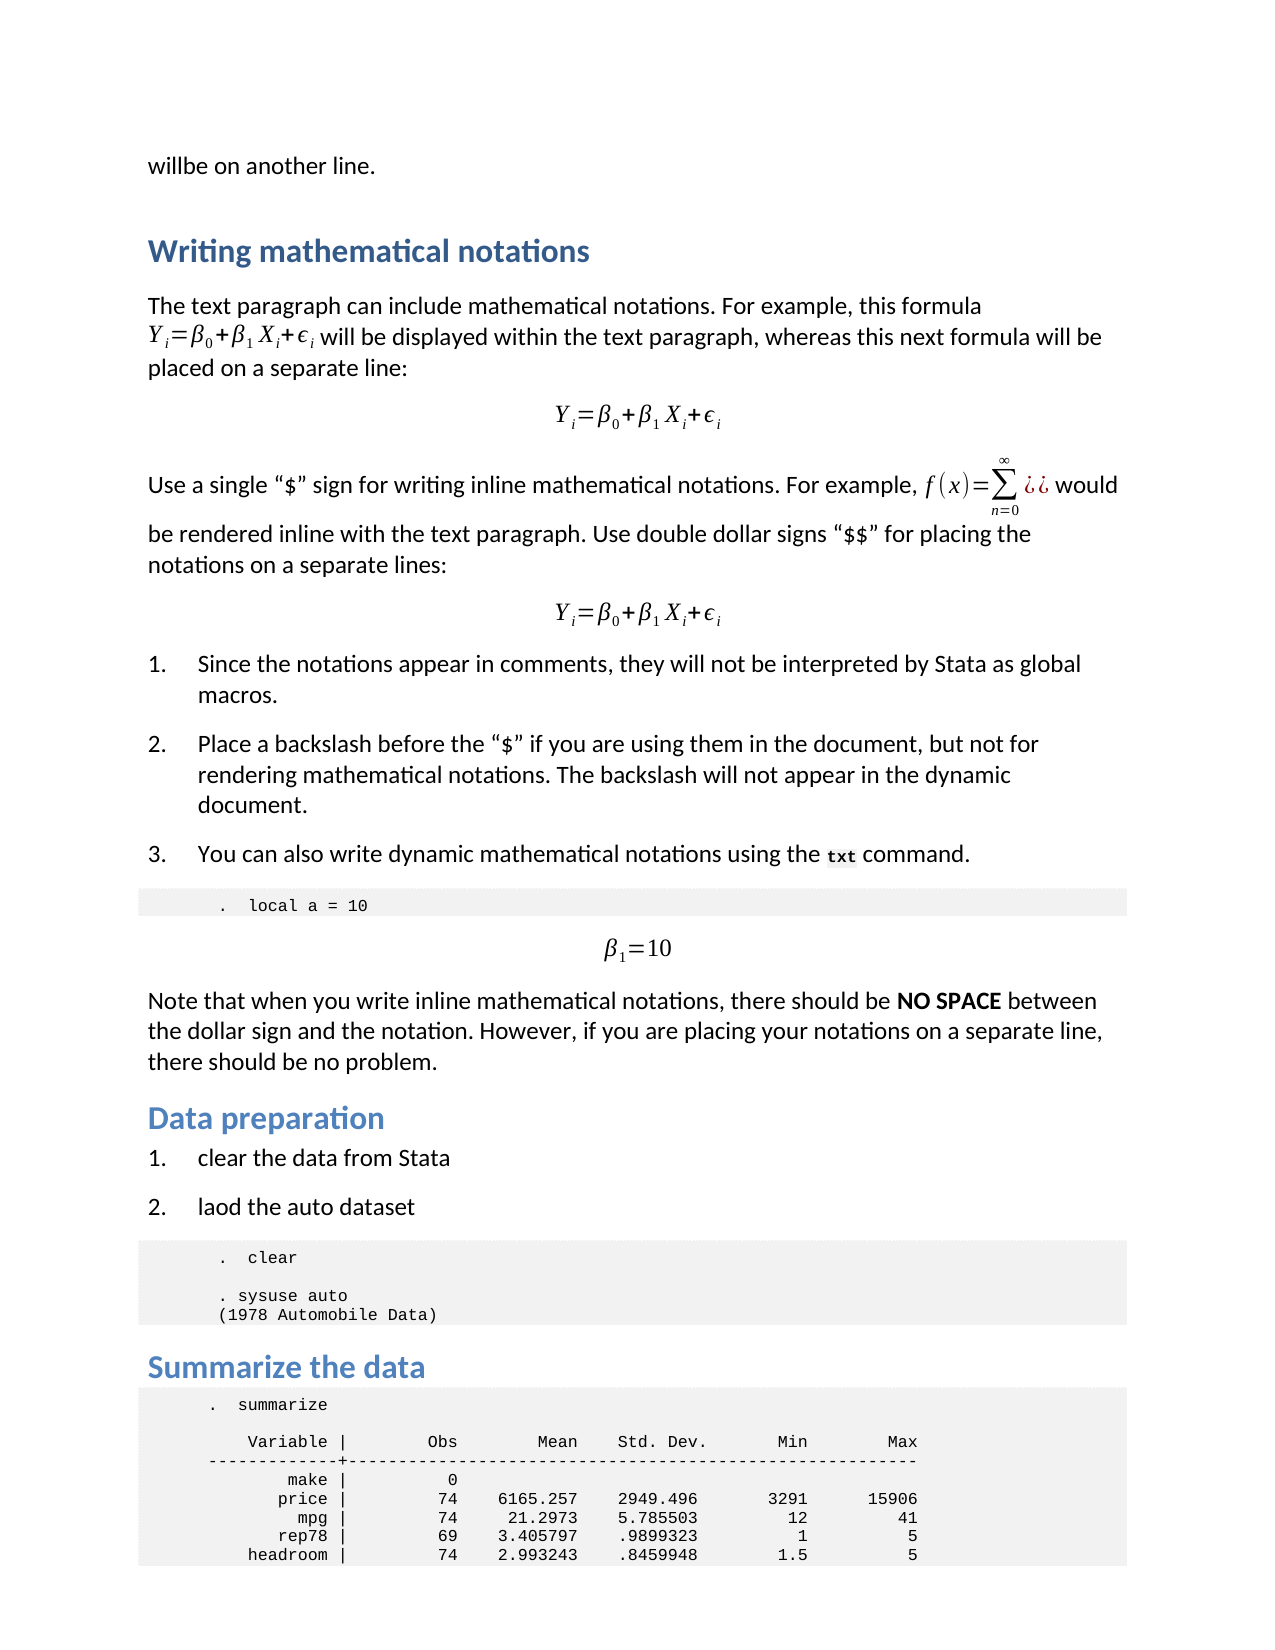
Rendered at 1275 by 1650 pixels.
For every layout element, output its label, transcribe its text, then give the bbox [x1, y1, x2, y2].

subtitle Summarize the data [148, 1346, 1127, 1387]
list You can also write dynamic mathematical notations using the txt command. [148, 838, 1127, 869]
text Use a single “$” sign for writing inline mathematical notations. For example, would be rendered inline with the text paragraph. Use double dollar signs “$$” for placing the notations on a separate lines: [148, 451, 1127, 579]
list clear the data from Stata [148, 1142, 1127, 1172]
list . clear . sysuse auto (1978 Automobile Data) [138, 1240, 1127, 1325]
subtitle Writing mathematical notations [148, 231, 1127, 271]
subtitle Data preparation [148, 1097, 1127, 1138]
list . local a = 10 [138, 888, 1127, 916]
text The text paragraph can include mathematical notations. For example, this formula will be displayed within the text paragraph, whereas this next formula will be placed on a separate line: [148, 290, 1127, 382]
list laod the auto dataset [148, 1191, 1127, 1222]
text Note that when you write inline mathematical notations, there should be NO SPACE between the dollar sign and the notation. However, if you are placing your notations on a separate line, there should be no problem. [148, 985, 1127, 1076]
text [138, 1387, 1127, 1566]
list Since the notations appear in comments, they will not be interpreted by Stata as global macros. [148, 648, 1127, 709]
list Place a backslash before the “$” if you are using them in the document, but not for rendering mathematical notations. The backslash will not appear in the dynamic document. [148, 728, 1127, 820]
text willbe on another line. [148, 150, 1127, 181]
